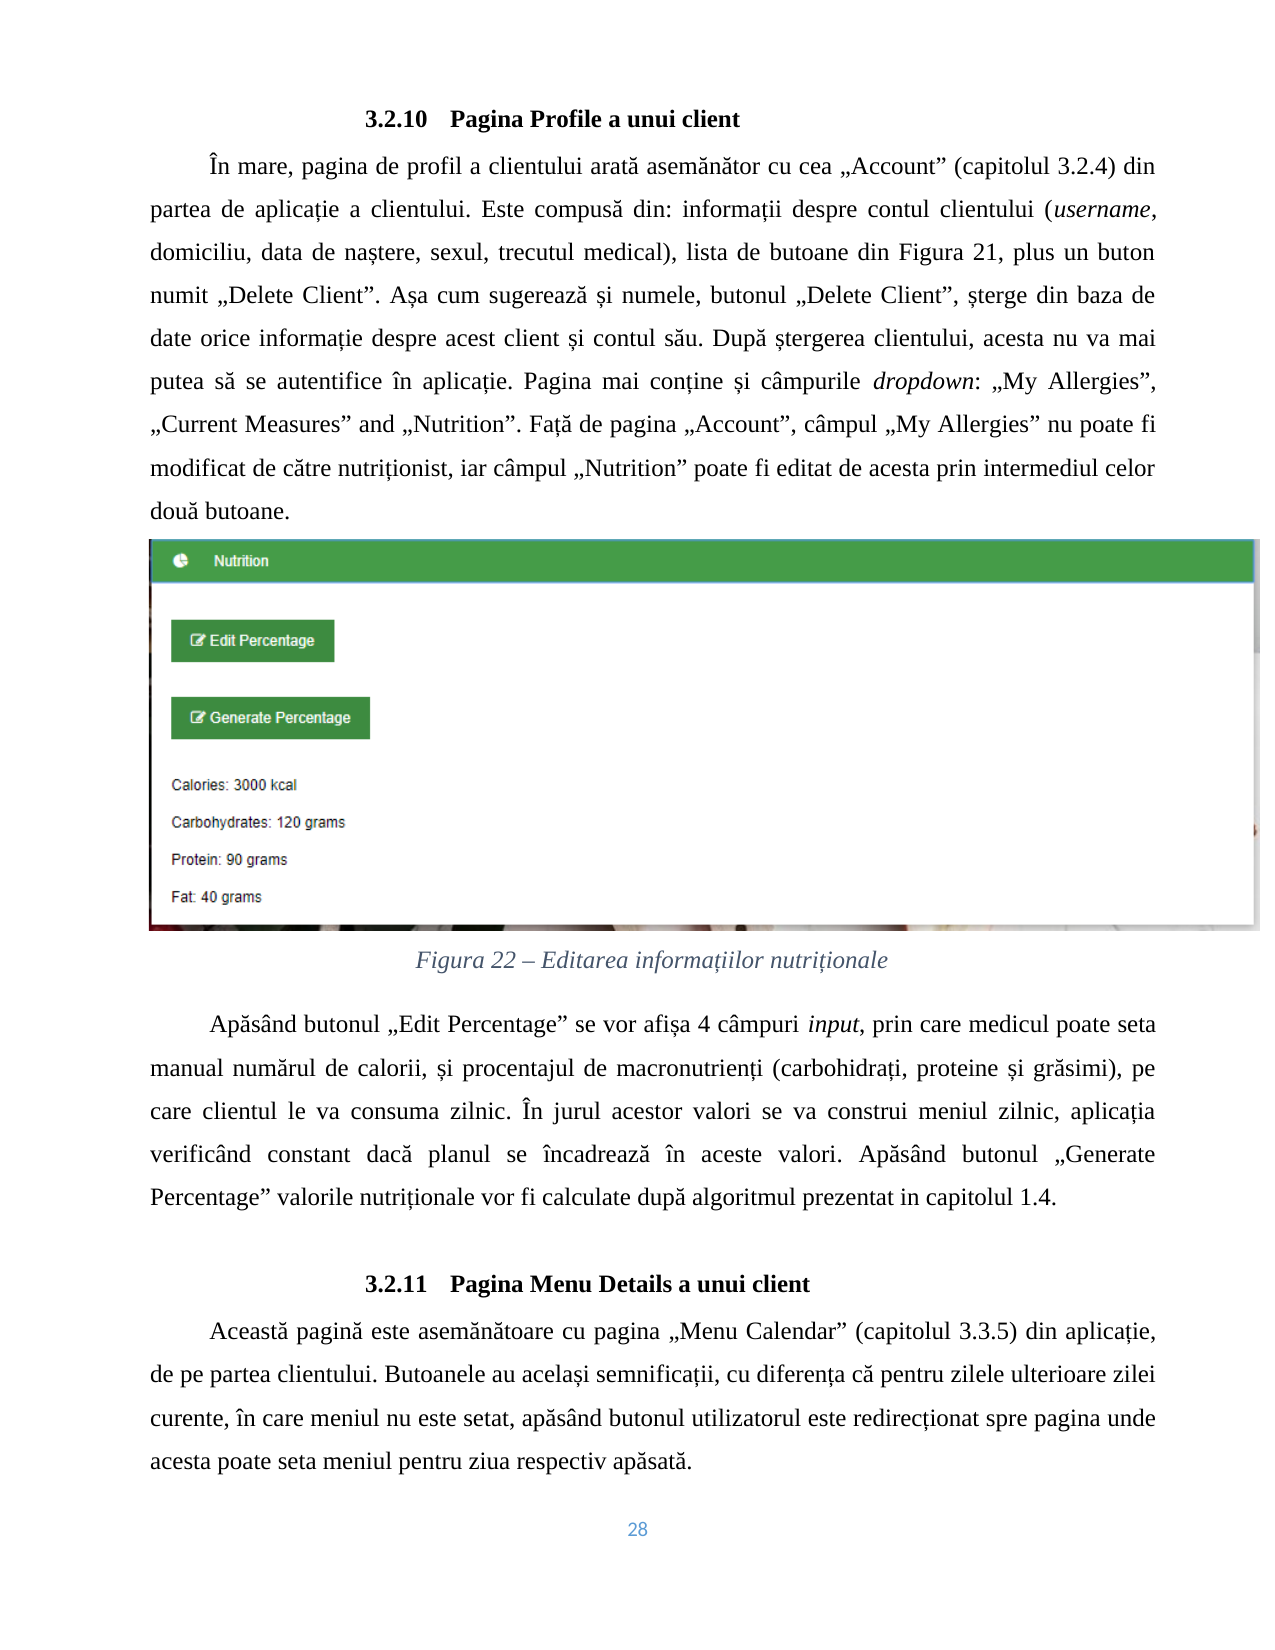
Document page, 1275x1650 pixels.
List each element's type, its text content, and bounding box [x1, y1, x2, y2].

subtitle Pagina Profile a unui client [365, 104, 1173, 132]
text Apăsând butonul „Edit Percentage” se vor afișa 4 câmpuri input, prin care medicul poate seta manual numărul de calorii, și procentajul de macronutrienți (carbohidrați, proteine și grăsimi), pe care clientul le va consuma zilnic. În jurul acestor valori se va construi meniul zilnic, aplicația verificând constant dacă planul se încadrează în aceste valori. Apăsând butonul „Generate Percentage” valorile nutriționale vor fi calculate după algoritmul prezentat in capitolul 1.4. [150, 1009, 1157, 1211]
text În mare, pagina de profil a clientului arată asemănător cu cea „Account” (capitolul 3.2.4) din partea de aplicație a clientului. Este compusă din: informații despre contul clientului (username, domiciliu, data de naștere, sexul, trecutul medical), lista de butoane din Figura 21, plus un buton numit „Delete Client”. Așa cum sugerează și numele, butonul „Delete Client”, șterge din baza de date orice informație despre acest client și contul său. După ștergerea clientului, acesta nu va mai putea să se autentifice în aplicație. Pagina mai conține și câmpurile dropdown: „My Allergies”, „Current Measures” and „Nutrition”. Față de pagina „Account”, câmpul „My Allergies” nu poate fi modificat de către nutriționist, iar câmpul „Nutrition” poate fi editat de acesta prin intermediul celor două butoane. [150, 151, 1157, 524]
subtitle Pagina Menu Details a unui client [365, 1269, 1173, 1298]
picture [148, 539, 1260, 931]
text Figura 22 – Editarea informațiilor nutriționale [149, 946, 1157, 974]
text Această pagină este asemănătoare cu pagina „Menu Calendar” (capitolul 3.3.5) din aplicație, de pe partea clientului. Butoanele au același semnificații, cu diferența că pentru zilele ulterioare zilei curente, în care meniul nu este setat, apăsând butonul utilizatorul este redirecționat spre pagina unde acesta poate seta meniul pentru ziua respectiv apăsată. [150, 1316, 1157, 1474]
